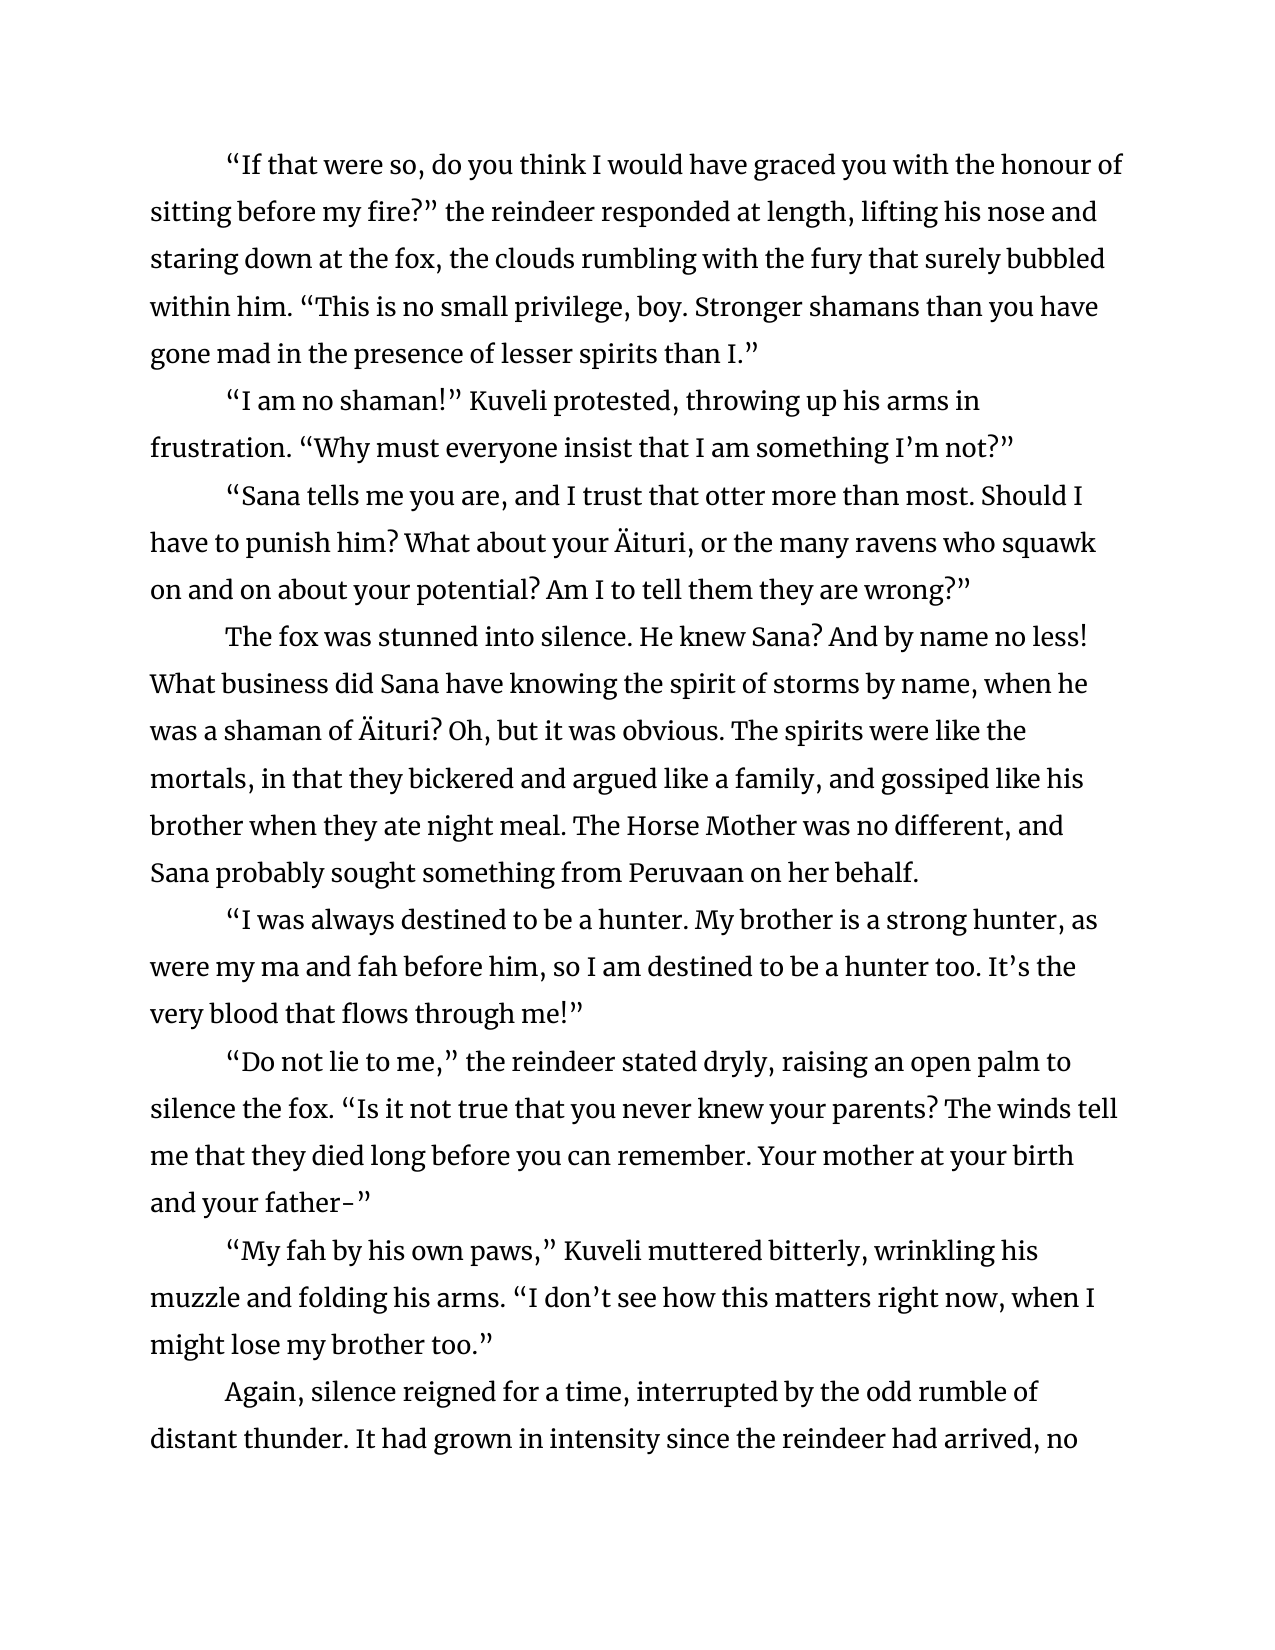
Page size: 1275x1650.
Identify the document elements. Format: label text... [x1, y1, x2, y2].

text “My fah by his own paws,” Kuveli muttered bitterly, wrinkling his muzzle and folding his arms. “I don’t see how this matters right now, when I might lose my brother too.” [150, 1235, 1125, 1361]
text “I was always destined to be a hunter. My brother is a strong hunter, as were my ma and fah before him, so I am destined to be a hunter too. It’s the very blood that flows through me!” [150, 905, 1125, 1031]
text The fox was stunned into silence. He knew Sana? And by name no less! What business did Sana have knowing the spirit of storms by name, when he was a shaman of Äituri? Oh, but it was obvious. The spirits were like the mortals, in that they bickered and argued like a family, and gossiped like his brother when they ate night meal. The Horse Mother was no different, and Sana probably sought something from Peruvaan on her behalf. [150, 622, 1125, 889]
text “Sana tells me you are, and I trust that otter more than most. Should I have to punish him? What about your Äituri, or the many ravens who squawk on and on about your potential? Am I to tell them they are wrong?” [150, 480, 1125, 606]
text “If that were so, do you think I would have graced you with the honour of sitting before my fire?” the reindeer responded at length, lifting his nose and staring down at the fox, the clouds rumbling with the fury that surely bubbled within him. “This is no small privilege, boy. Stronger shamans than you have gone mad in the presence of lesser spirits than I.” [150, 150, 1125, 370]
text “I am no shaman!” Kuveli protested, throwing up his arms in frustration. “Why must everyone insist that I am something I’m not?” [150, 386, 1125, 464]
text “Do not lie to me,” the reindeer stated dryly, raising an open palm to silence the fox. “Is it not true that you never knew your parents? The winds tell me that they died long before you can remember. Your mother at your birth and your father-” [150, 1047, 1125, 1219]
